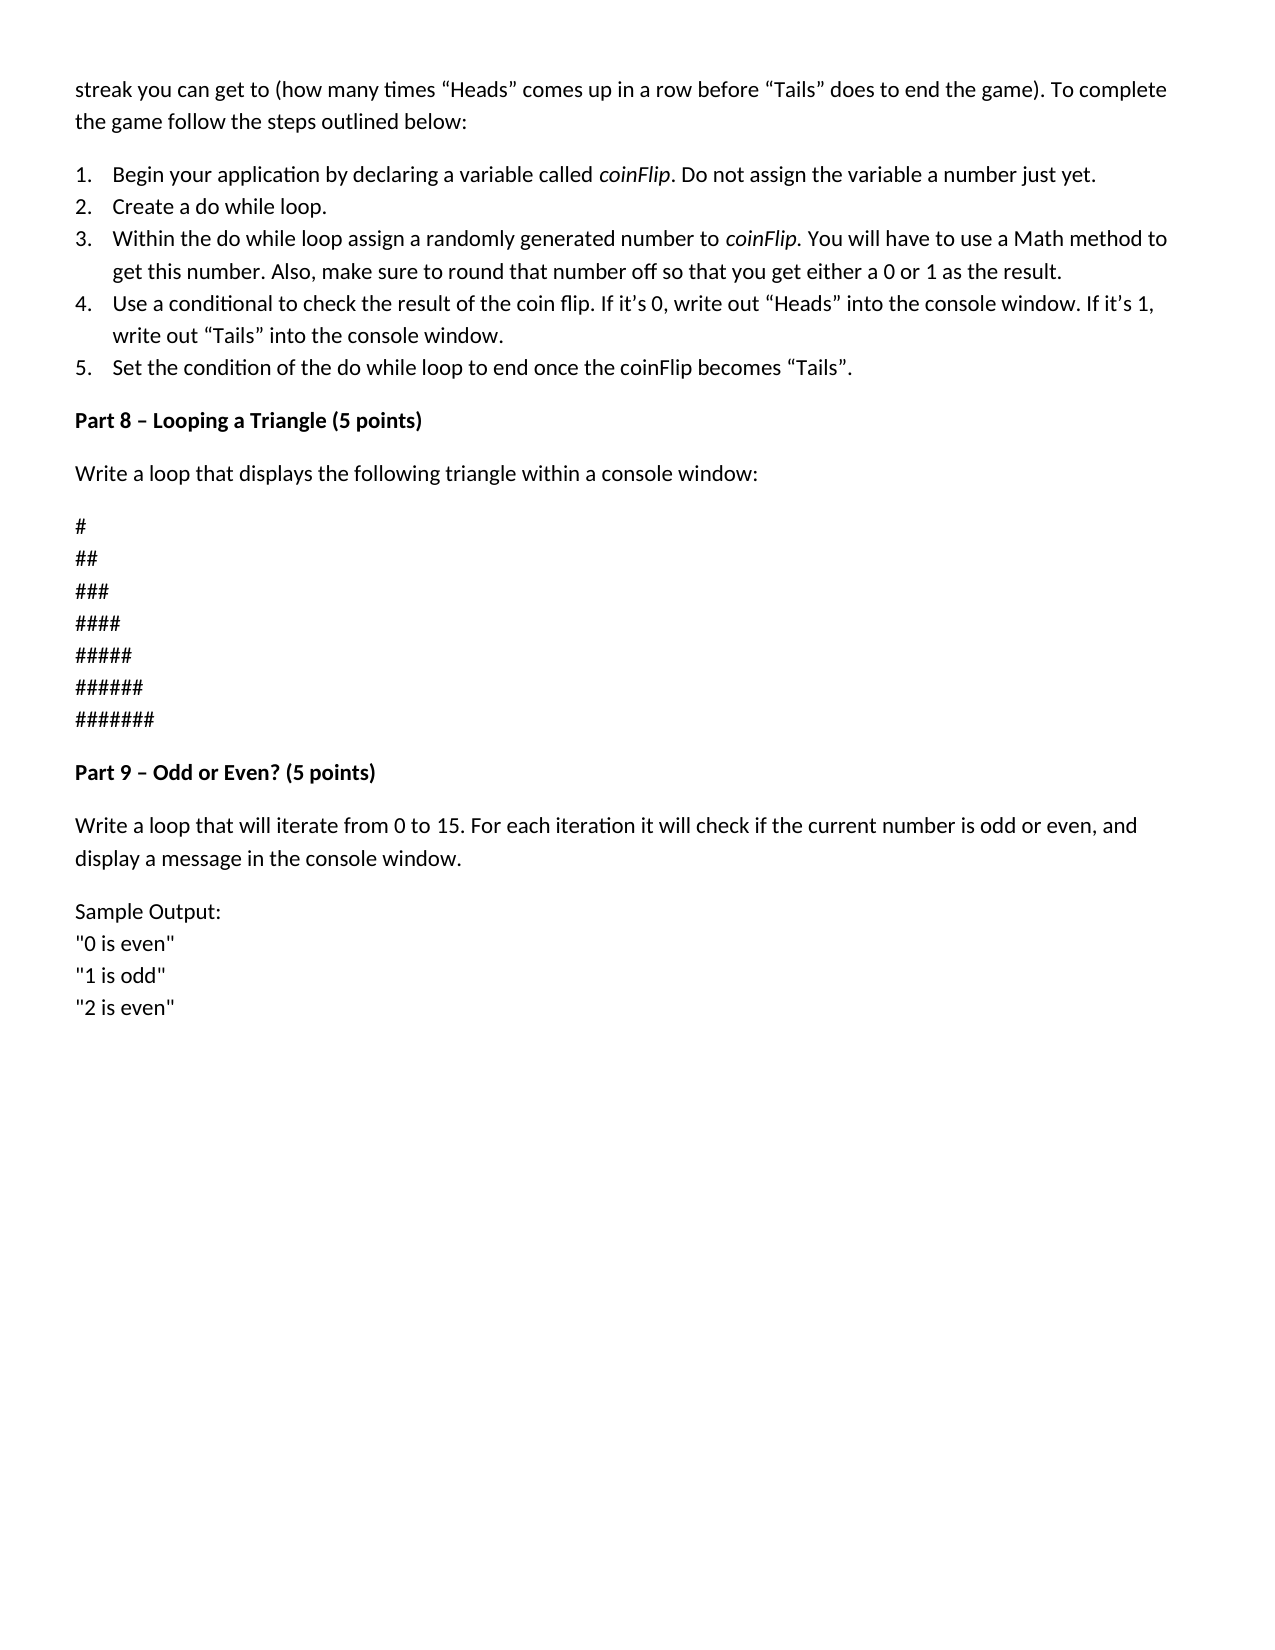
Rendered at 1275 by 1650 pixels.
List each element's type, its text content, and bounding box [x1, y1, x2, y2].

list Set the condition of the do while loop to end once the coinFlip becomes “Tails”. [75, 353, 1200, 381]
list Create a do while loop. [75, 192, 1200, 220]
list Begin your application by declaring a variable called coinFlip. Do not assign the variable a number just yet. [75, 160, 1200, 188]
list Within the do while loop assign a randomly generated number to coinFlip. You will have to use a Math method to get this number. Also, make sure to round that number off so that you get either a 0 or 1 as the result. [75, 224, 1200, 285]
text Write a loop that will iterate from 0 to 15. For each iteration it will check if the current number is odd or even, and display a message in the console window. [75, 812, 1200, 872]
text # ## ### #### ##### ###### ####### [75, 512, 1200, 733]
text Sample Output: "0 is even" "1 is odd" "2 is even" [75, 897, 1200, 1021]
text Part 8 – Looping a Triangle (5 points) [75, 406, 1200, 434]
text Part 9 – Odd or Even? (5 points) [75, 758, 1200, 787]
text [75, 75, 1200, 135]
text Write a loop that displays the following triangle within a console window: [75, 459, 1200, 487]
